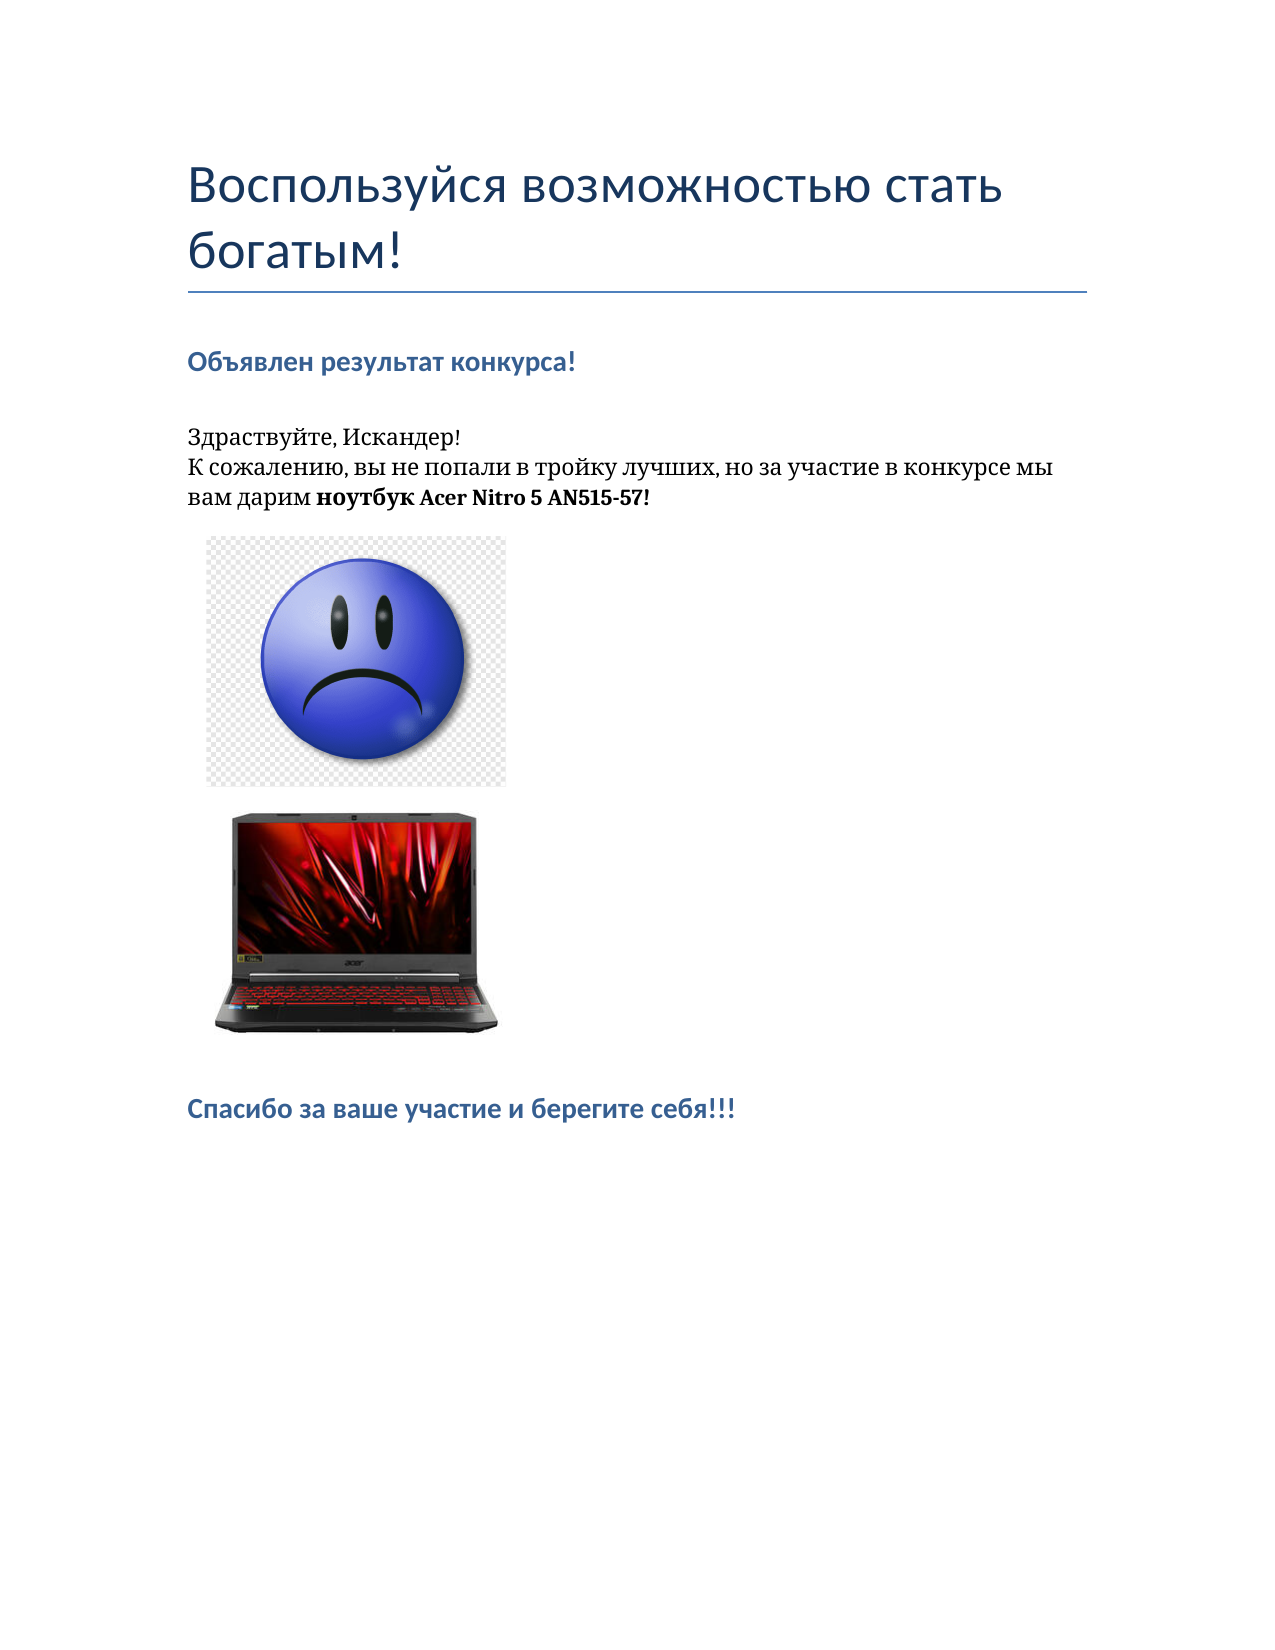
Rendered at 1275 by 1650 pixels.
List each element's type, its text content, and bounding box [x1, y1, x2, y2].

text Здраствуйте, Искандер! К сожалению, вы не попали в тройку лучших, но за участие в конкурсе мы вам дарим ноутбук Acer Nitro 5 AN515-57! [187, 424, 1087, 511]
subtitle Спасибо за ваше участие и берегите себя!!! [187, 1090, 1087, 1125]
picture [206, 810, 507, 1036]
picture [206, 536, 507, 787]
subtitle Объявлен результат конкурса! [187, 343, 1087, 419]
title Воспользуйся возможностью стать богатым! [187, 150, 1087, 293]
